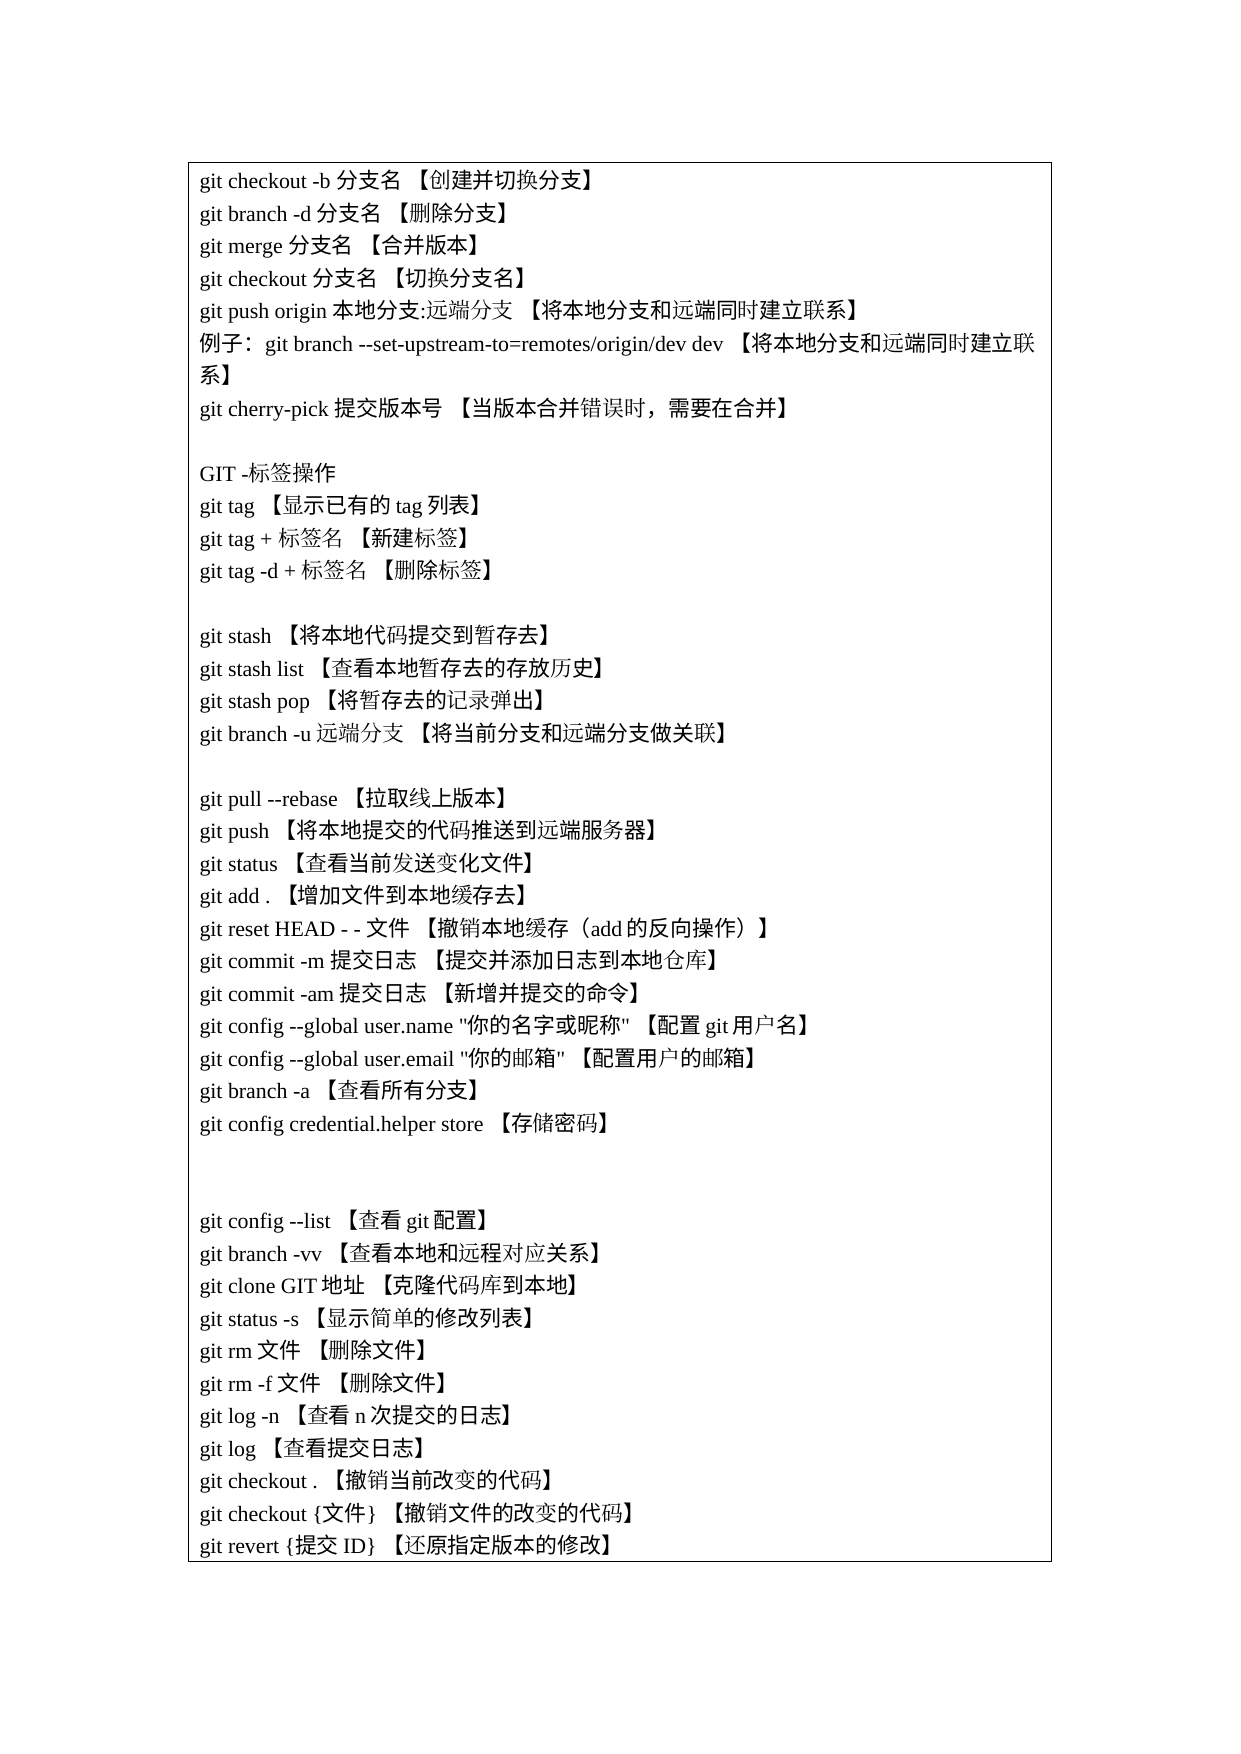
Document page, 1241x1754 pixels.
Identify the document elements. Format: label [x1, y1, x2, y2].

table_cell [189, 163, 1051, 1561]
